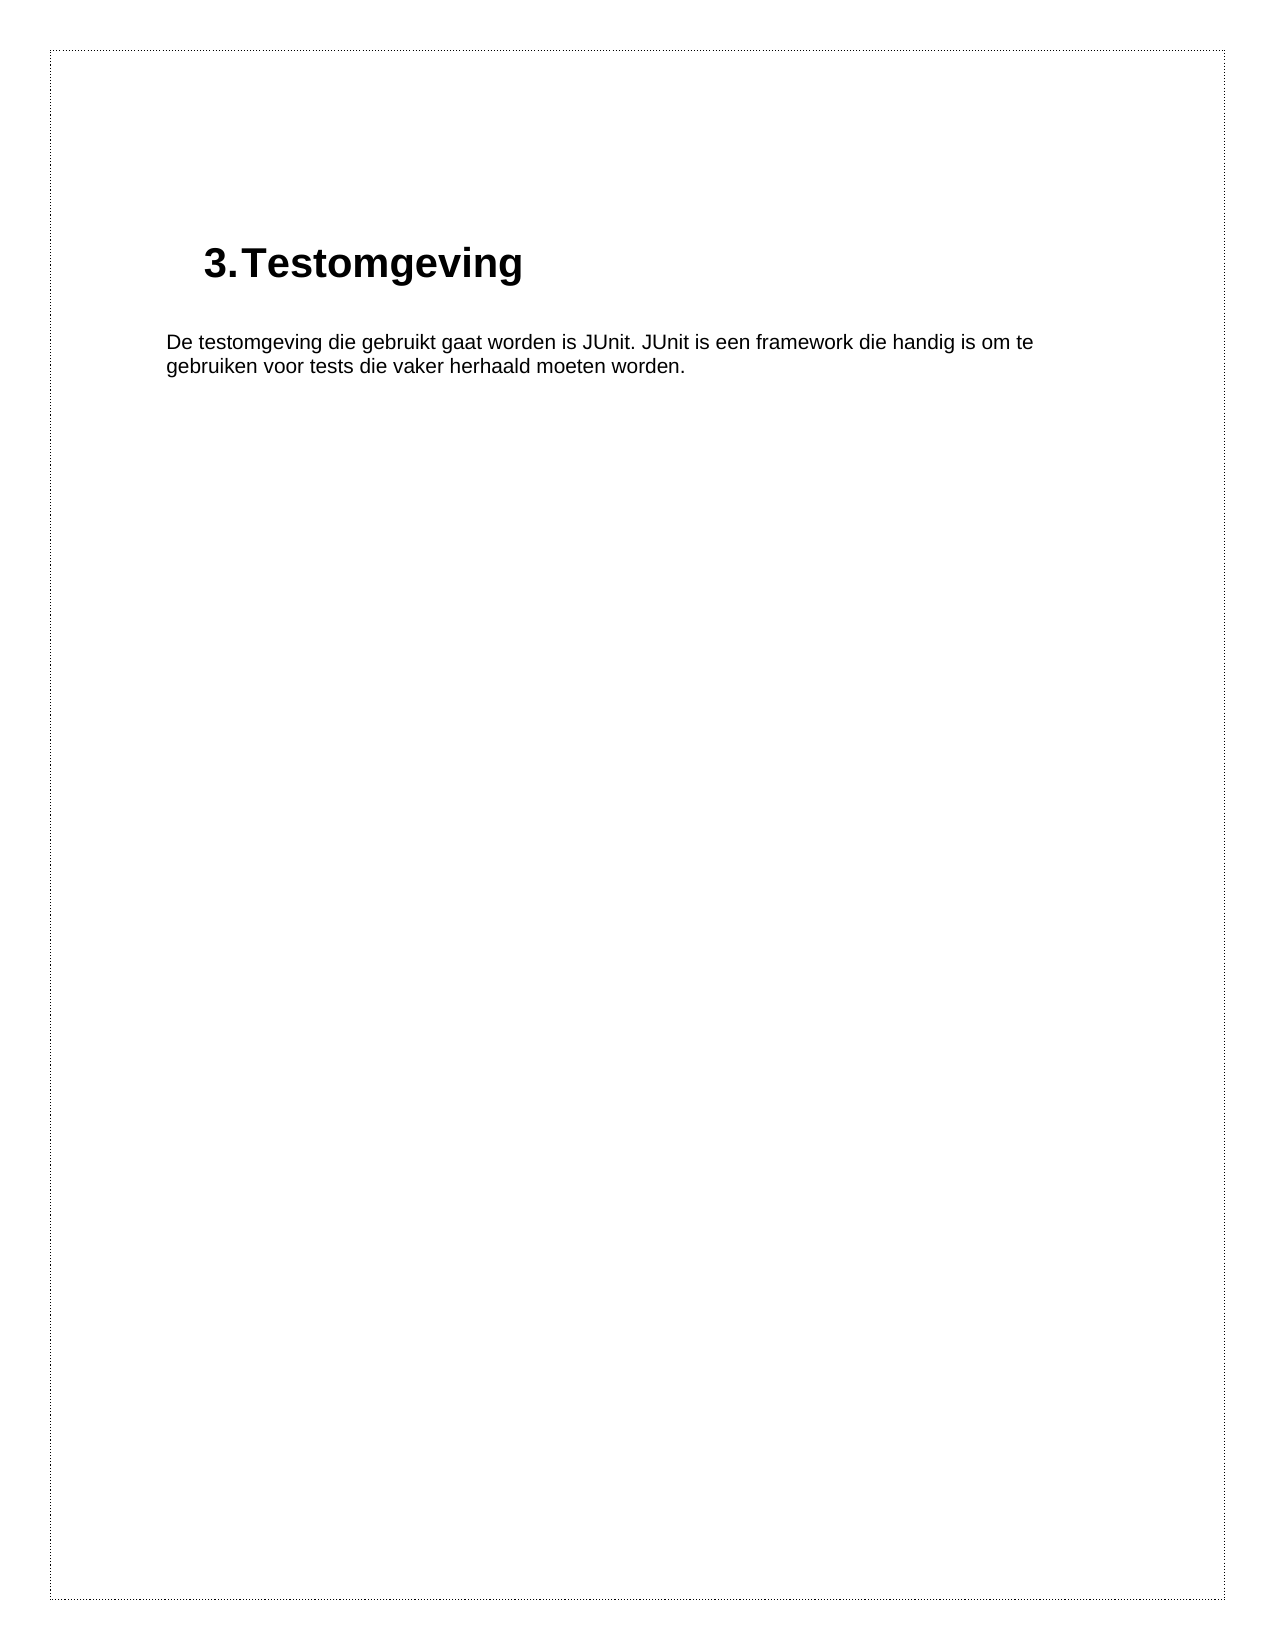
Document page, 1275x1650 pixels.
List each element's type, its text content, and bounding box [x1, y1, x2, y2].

text De testomgeving die gebruikt gaat worden is JUnit. JUnit is een framework die handig is om te gebruiken voor tests die vaker herhaald moeten worden. [166, 330, 1048, 378]
subtitle Testomgeving [204, 238, 1048, 286]
